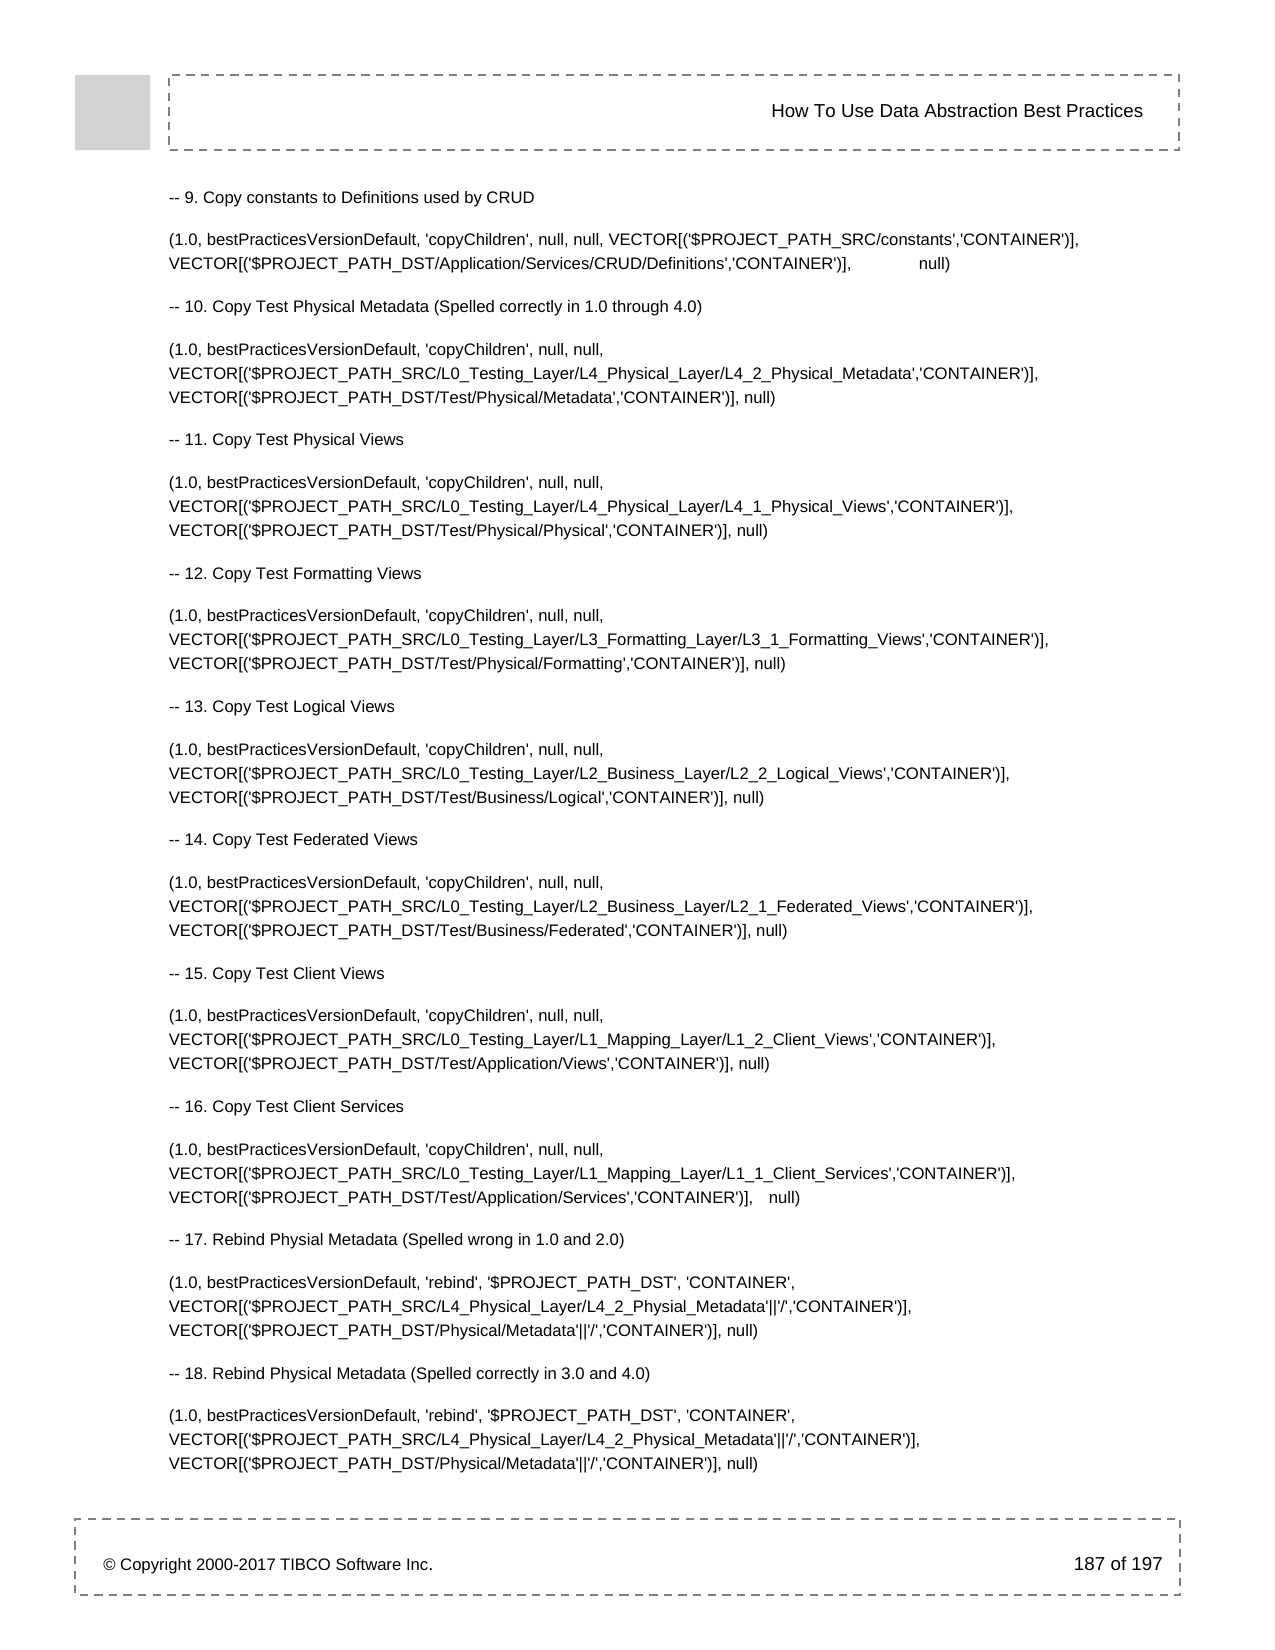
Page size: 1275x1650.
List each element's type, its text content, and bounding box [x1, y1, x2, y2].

text (1.0, bestPracticesVersionDefault, 'copyChildren', null, null, VECTOR[('$PROJECT_PATH_SRC/L0_Testing_Layer/L3_Formatting_Layer/L3_1_Formatting_Views','CONTAINER')], VECTOR[('$PROJECT_PATH_DST/Test/Physical/Formatting','CONTAINER')], null) [169, 606, 1162, 673]
text -- 17. Rebind Physial Metadata (Spelled wrong in 1.0 and 2.0) [169, 1230, 1162, 1249]
text (1.0, bestPracticesVersionDefault, 'copyChildren', null, null, VECTOR[('$PROJECT_PATH_SRC/L0_Testing_Layer/L1_Mapping_Layer/L1_2_Client_Views','CONTAINER')], VECTOR[('$PROJECT_PATH_DST/Test/Application/Views','CONTAINER')], null) [169, 1006, 1162, 1073]
text (1.0, bestPracticesVersionDefault, 'rebind', '$PROJECT_PATH_DST', 'CONTAINER', VECTOR[('$PROJECT_PATH_SRC/L4_Physical_Layer/L4_2_Physical_Metadata'||'/','CONTAINER')], VECTOR[('$PROJECT_PATH_DST/Physical/Metadata'||'/','CONTAINER')], null) [169, 1406, 1162, 1473]
text (1.0, bestPracticesVersionDefault, 'copyChildren', null, null, VECTOR[('$PROJECT_PATH_SRC/L0_Testing_Layer/L4_Physical_Layer/L4_1_Physical_Views','CONTAINER')], VECTOR[('$PROJECT_PATH_DST/Test/Physical/Physical','CONTAINER')], null) [169, 473, 1162, 540]
text (1.0, bestPracticesVersionDefault, 'copyChildren', null, null, VECTOR[('$PROJECT_PATH_SRC/L0_Testing_Layer/L4_Physical_Layer/L4_2_Physical_Metadata','CONTAINER')], VECTOR[('$PROJECT_PATH_DST/Test/Physical/Metadata','CONTAINER')], null) [169, 339, 1162, 407]
text -- 14. Copy Test Federated Views [169, 830, 1162, 849]
text (1.0, bestPracticesVersionDefault, 'copyChildren', null, null, VECTOR[('$PROJECT_PATH_SRC/constants','CONTAINER')], VECTOR[('$PROJECT_PATH_DST/Application/Services/CRUD/Definitions','CONTAINER')], null) [169, 230, 1162, 273]
text (1.0, bestPracticesVersionDefault, 'copyChildren', null, null, VECTOR[('$PROJECT_PATH_SRC/L0_Testing_Layer/L1_Mapping_Layer/L1_1_Client_Services','CONTAINER')], VECTOR[('$PROJECT_PATH_DST/Test/Application/Services','CONTAINER')], null) [169, 1139, 1162, 1207]
text -- 10. Copy Test Physical Metadata (Spelled correctly in 1.0 through 4.0) [169, 297, 1162, 316]
text -- 15. Copy Test Client Views [169, 963, 1162, 983]
text -- 18. Rebind Physical Metadata (Spelled correctly in 3.0 and 4.0) [169, 1363, 1162, 1383]
text (1.0, bestPracticesVersionDefault, 'rebind', '$PROJECT_PATH_DST', 'CONTAINER', VECTOR[('$PROJECT_PATH_SRC/L4_Physical_Layer/L4_2_Physial_Metadata'||'/','CONTAINER')], VECTOR[('$PROJECT_PATH_DST/Physical/Metadata'||'/','CONTAINER')], null) [169, 1273, 1162, 1340]
text -- 16. Copy Test Client Services [169, 1097, 1162, 1116]
text -- 11. Copy Test Physical Views [169, 430, 1162, 449]
text -- 13. Copy Test Logical Views [169, 697, 1162, 716]
text -- 9. Copy constants to Definitions used by CRUD [169, 187, 1162, 207]
text (1.0, bestPracticesVersionDefault, 'copyChildren', null, null, VECTOR[('$PROJECT_PATH_SRC/L0_Testing_Layer/L2_Business_Layer/L2_1_Federated_Views','CONTAINER')], VECTOR[('$PROJECT_PATH_DST/Test/Business/Federated','CONTAINER')], null) [169, 873, 1162, 940]
text -- 12. Copy Test Formatting Views [169, 563, 1162, 583]
text (1.0, bestPracticesVersionDefault, 'copyChildren', null, null, VECTOR[('$PROJECT_PATH_SRC/L0_Testing_Layer/L2_Business_Layer/L2_2_Logical_Views','CONTAINER')], VECTOR[('$PROJECT_PATH_DST/Test/Business/Logical','CONTAINER')], null) [169, 739, 1162, 807]
